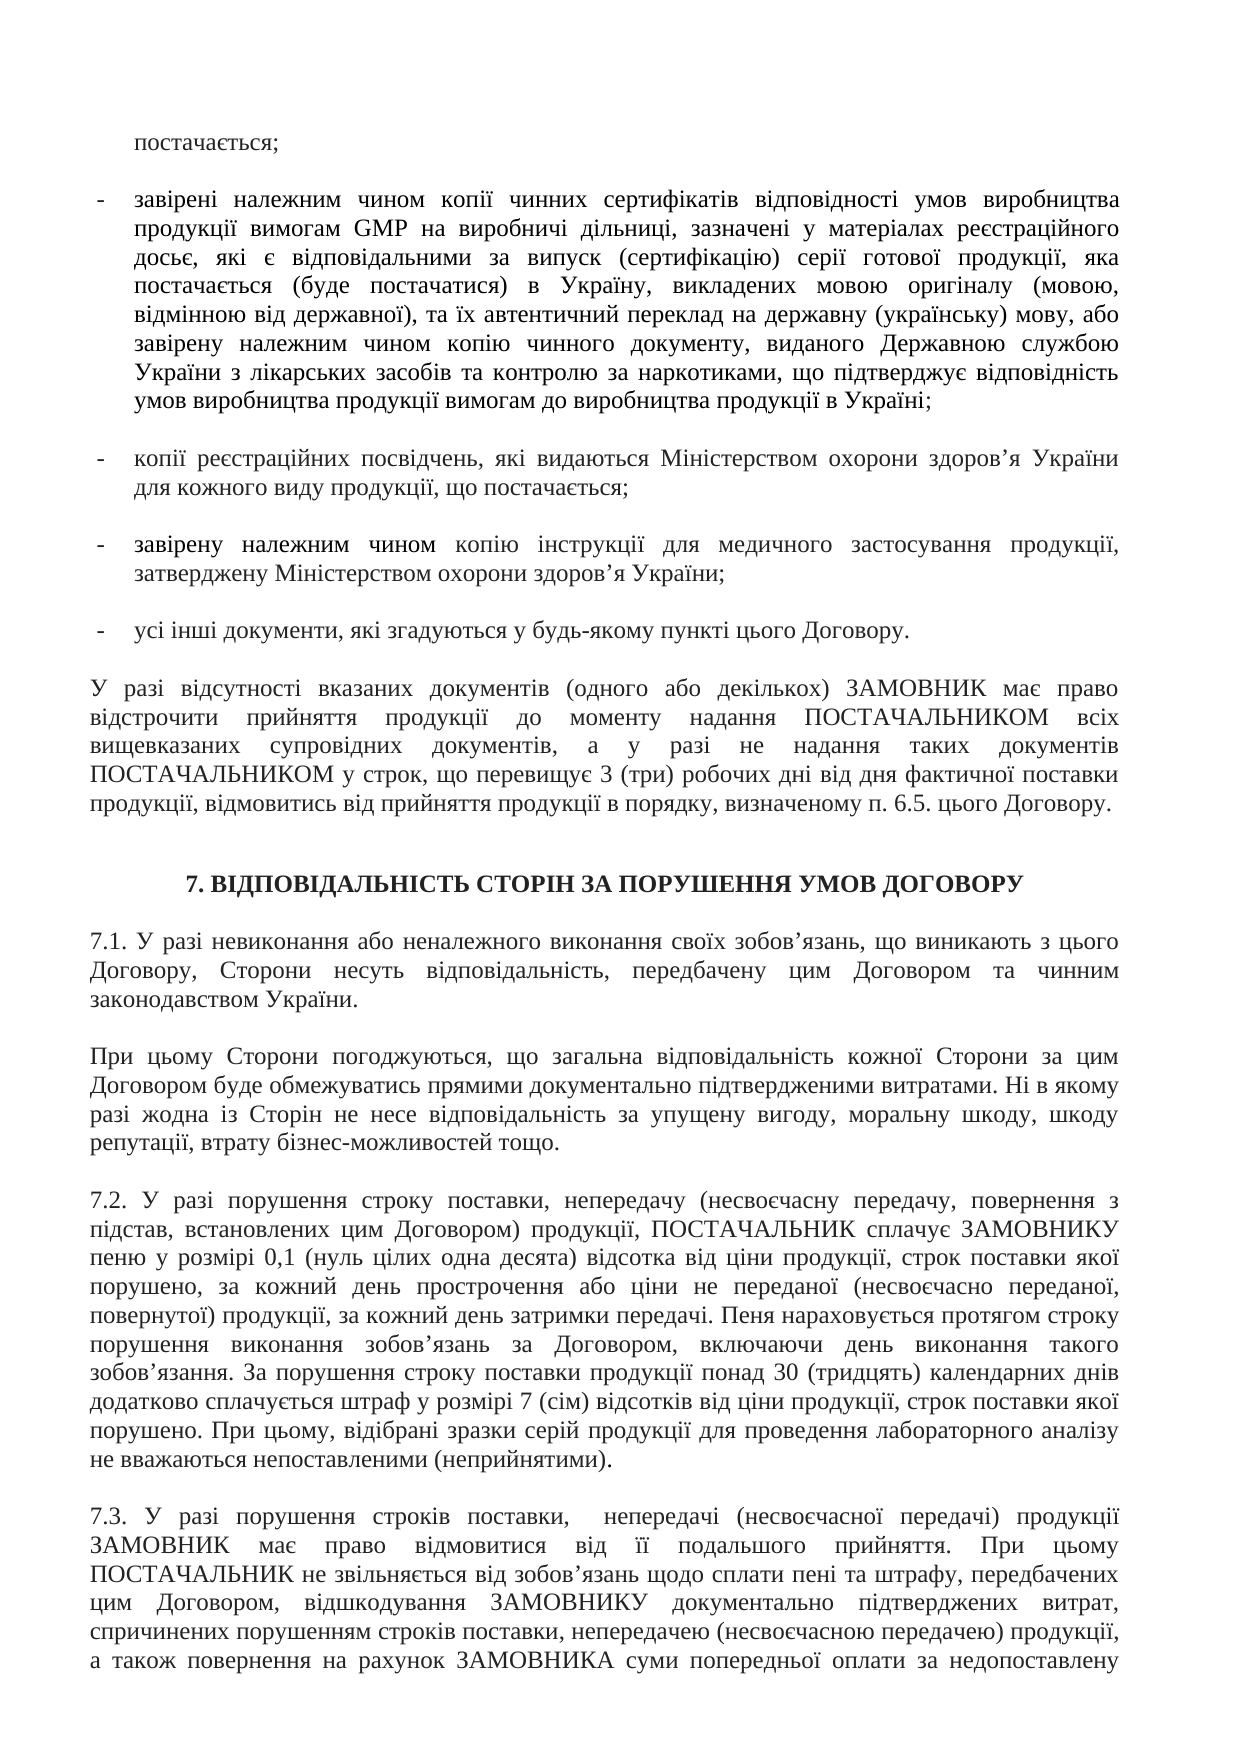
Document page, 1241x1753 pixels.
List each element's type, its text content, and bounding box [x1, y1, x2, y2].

table_cell усі інші документи, які згадуються у будь-якому пункті цього Договору. [78, 615, 1131, 673]
table_cell завірену належним чином копію інструкції для медичного застосування продукції, затверджену Міністерством охорони здоров’я України; [78, 529, 1131, 615]
table_cell 7.1. У разі невиконання або неналежного виконання своїх зобов’язань, що виникають з цього Договору, Сторони несуть відповідальність, передбачену цим Договором та чинним законодавством України. [78, 926, 1131, 1041]
table_cell При цьому Сторони погоджуються, що загальна відповідальність кожної Сторони за цим Договором буде обмежуватись прямими документально підтвердженими витратами. Ні в якому разі жодна із Сторін не несе відповідальність за упущену вигоду, моральну шкоду, шкоду репутації, втрату бізнес-можливостей тощо. [78, 1041, 1131, 1185]
table_cell У разі відсутності вказаних документів (одного або декількох) ЗАМОВНИК має право відстрочити прийняття продукції до моменту надання ПОСТАЧАЛЬНИКОМ всіх вищевказаних супровідних документів, а у разі не надання таких документів ПОСТАЧАЛЬНИКОМ у строк, що перевищує 3 (три) робочих дні від дня фактичної поставки продукції, відмовитись від прийняття продукції в порядку, визначеному п. 6.5. цього Договору. [78, 673, 1131, 869]
table_cell завірені належним чином копії чинних сертифікатів відповідності умов виробництва продукції вимогам GMP на виробничі дільниці, зазначені у матеріалах реєстраційного досьє, які є відповідальними за випуск (сертифікацію) серії готової продукції, яка постачається (буде постачатися) в Україну, викладених мовою оригіналу (мовою, відмінною від державної), та їх автентичний переклад на державну (українську) мову, або завірену належним чином копію чинного документу, виданого Державною службою України з лікарських засобів та контролю за наркотиками, що підтверджує відповідність умов виробництва продукції вимогам до виробництва продукції в Україні; [78, 184, 1131, 443]
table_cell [78, 127, 1131, 184]
table_cell 7. ВІДПОВІДАЛЬНІСТЬ СТОРІН ЗА ПОРУШЕННЯ УМОВ ДОГОВОРУ [78, 869, 1131, 926]
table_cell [78, 1501, 1131, 1674]
table_cell копії реєстраційних посвідчень, які видаються Міністерством охорони здоров’я України для кожного виду продукції, що постачається; [78, 443, 1131, 529]
table_cell 7.2. У разі порушення строку поставки, непередачу (несвоєчасну передачу, повернення з підстав, встановлених цим Договором) продукції, ПОСТАЧАЛЬНИК сплачує ЗАМОВНИКУ пеню у розмірі 0,1 (нуль цілих одна десята) відсотка від ціни продукції, строк поставки якої порушено, за кожний день прострочення або ціни не переданої (несвоєчасно переданої, повернутої) продукції, за кожний день затримки передачі. Пеня нараховується протягом строку порушення виконання зобов’язань за Договором, включаючи день виконання такого зобов’язання. За порушення строку поставки продукції понад 30 (тридцять) календарних днів додатково сплачується штраф у розмірі 7 (сім) відсотків від ціни продукції, строк поставки якої порушено. При цьому, відібрані зразки серій продукції для проведення лабораторного аналізу не вважаються непоставленими (неприйнятими). [78, 1185, 1131, 1501]
